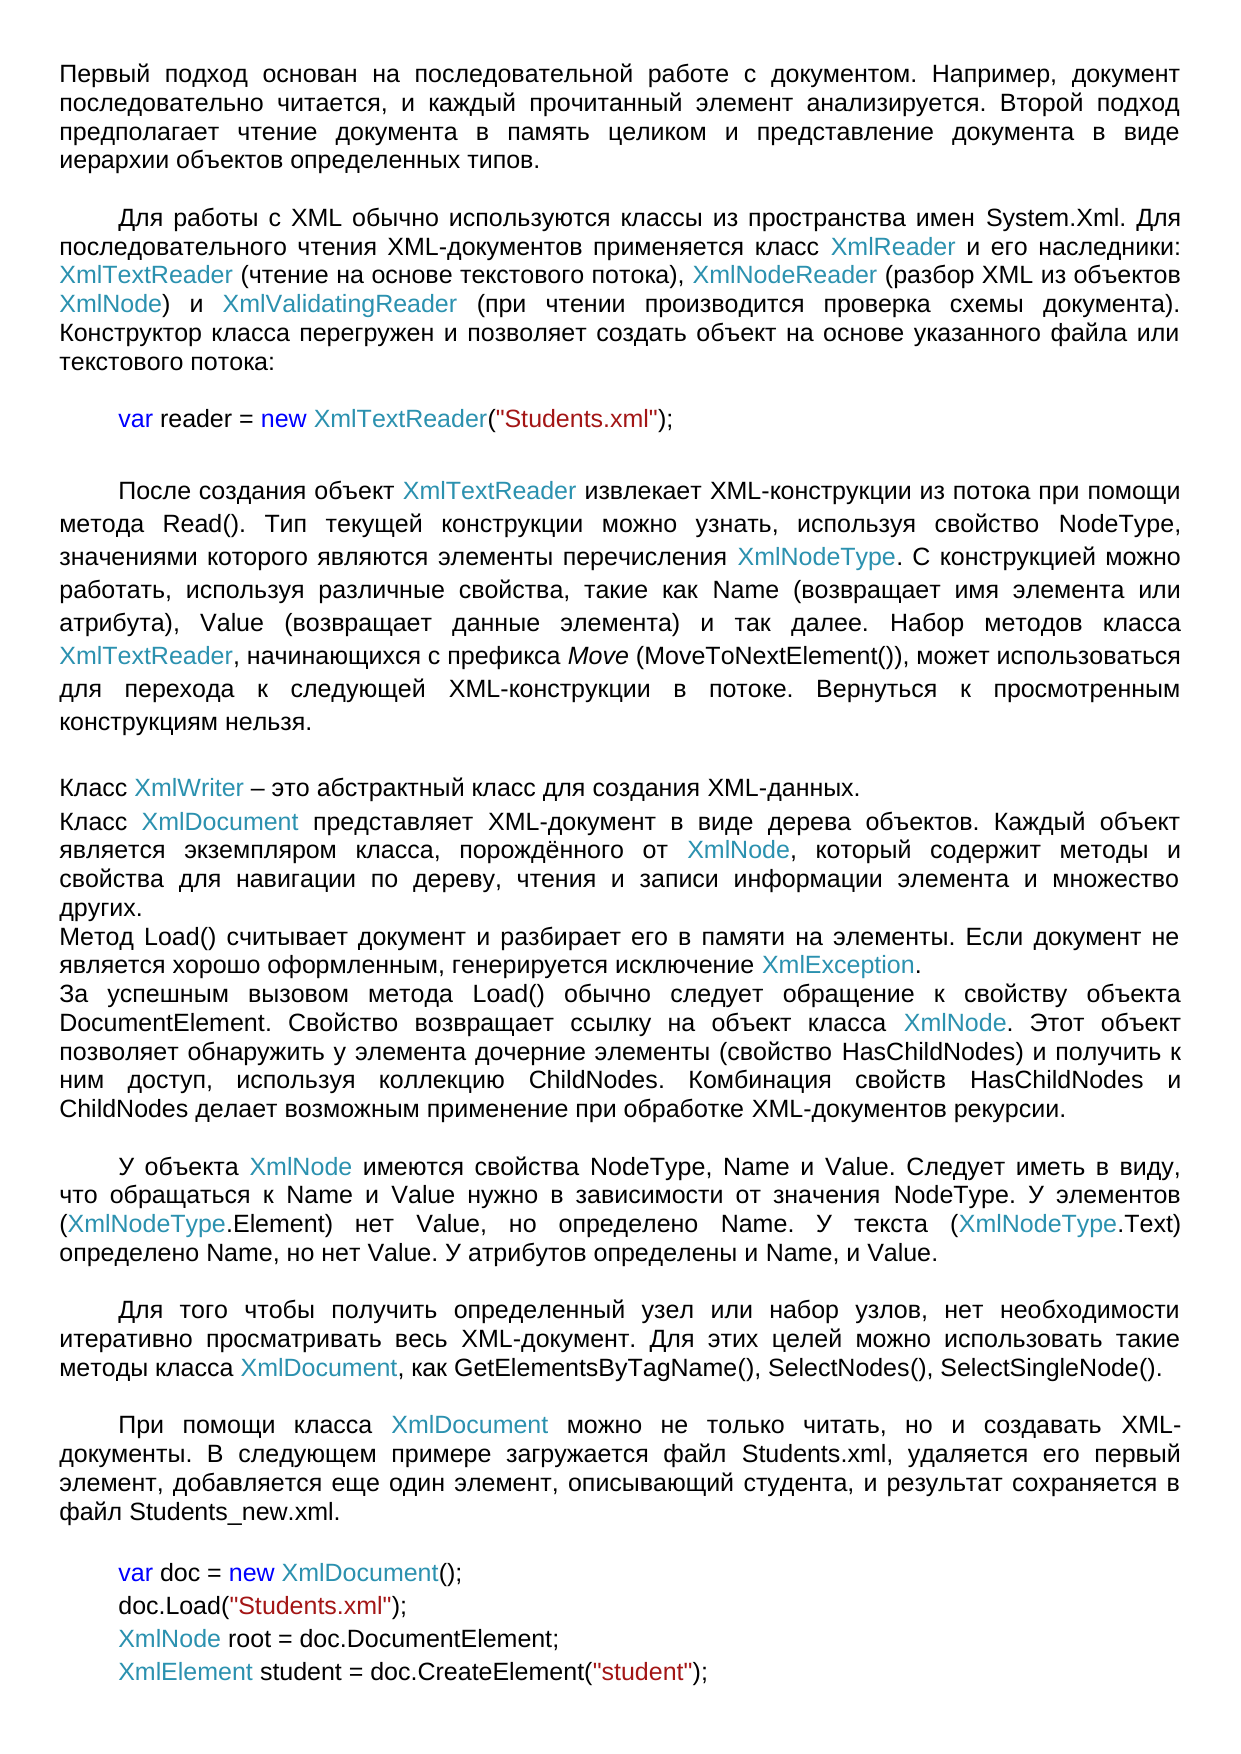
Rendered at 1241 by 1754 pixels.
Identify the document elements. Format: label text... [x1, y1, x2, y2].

text var reader = new XmlTextReader("Students.xml"); [59, 404, 1181, 433]
text За успешным вызовом метода Load() обычно следует обращение к свойству объекта DocumentElement. Свойство возвращает ссылку на объект класса XmlNode. Этот объект позволяет обнаружить у элемента дочерние элементы (свойство HasChildNodes) и получить к ним доступ, используя коллекцию ChildNodes. Комбинация свойств HasChildNodes и ChildNodes делает возможным применение при обработке XML-документов рекурсии. [59, 979, 1181, 1123]
text Метод Load() считывает документ и разбирает его в памяти на элементы. Если документ не является хорошо оформленным, генерируется исключение XmlException. [59, 921, 1181, 979]
text Класс XmlWriter – это абстрактный класс для создания XML-данных. [59, 773, 1181, 802]
text При помощи класса XmlDocument можно не только читать, но и создавать XML-документы. В следующем примере загружается файл Students.xml, удаляется его первый элемент, добавляется еще один элемент, описывающий студента, и результат сохраняется в файл Students_new.xml. [59, 1410, 1181, 1525]
text XmlElement student = doc.CreateElement("student"); [59, 1657, 1181, 1686]
text Для того чтобы получить определенный узел или набор узлов, нет необходимости итеративно просматривать весь XML-документ. Для этих целей можно использовать такие методы класса XmlDocument, как GetElementsByTagName(), SelectNodes(), SelectSingleNode(). [59, 1295, 1181, 1381]
text var doc = new XmlDocument(); [59, 1558, 1181, 1587]
text XmlNode root = doc.DocumentElement; [59, 1624, 1181, 1653]
text После создания объект XmlTextReader извлекает XML-конструкции из потока при помощи метода Read(). Тип текущей конструкции можно узнать, используя свойство NodeType, значениями которого являются элементы перечисления XmlNodeType. С конструкцией можно работать, используя различные свойства, такие как Name (возвращает имя элемента или атрибута), Value (возвращает данные элемента) и так далее. Набор методов класса XmlTextReader, начинающихся с префикса Move (MoveToNextElement()), может использоваться для перехода к следующей XML-конструкции в потоке. Вернуться к просмотренным конструкциям нельзя. [59, 476, 1181, 736]
text Для работы с XML обычно используются классы из пространства имен System.Xml. Для последовательного чтения XML-документов применяется класс XmlReader и его наследники: XmlTextReader (чтение на основе текстового потока), XmlNodeReader (разбор XML из объектов XmlNode) и XmlValidatingReader (при чтении производится проверка схемы документа). Конструктор класса перегружен и позволяет создать объект на основе указанного файла или текстового потока: [59, 203, 1181, 375]
text Первый подход основан на последовательной работе с документом. Например, документ последовательно читается, и каждый прочитанный элемент анализируется. Второй подход предполагает чтение документа в память целиком и представление документа в виде иерархии объектов определенных типов. [59, 59, 1181, 174]
text doc.Load("Students.xml"); [59, 1591, 1181, 1620]
text У объекта XmlNode имеются свойства NodeType, Name и Value. Следует иметь в виду, что обращаться к Name и Value нужно в зависимости от значения NodeType. У элементов (XmlNodeType.Element) нет Value, но определено Name. У текста (XmlNodeType.Text) определено Name, но нет Value. У атрибутов определены и Name, и Value. [59, 1151, 1181, 1266]
text Класс XmlDocument представляет XML-документ в виде дерева объектов. Каждый объект является экземпляром класса, порождённого от XmlNode, который содержит методы и свойства для навигации по дереву, чтения и записи информации элемента и множество других. [59, 806, 1181, 921]
